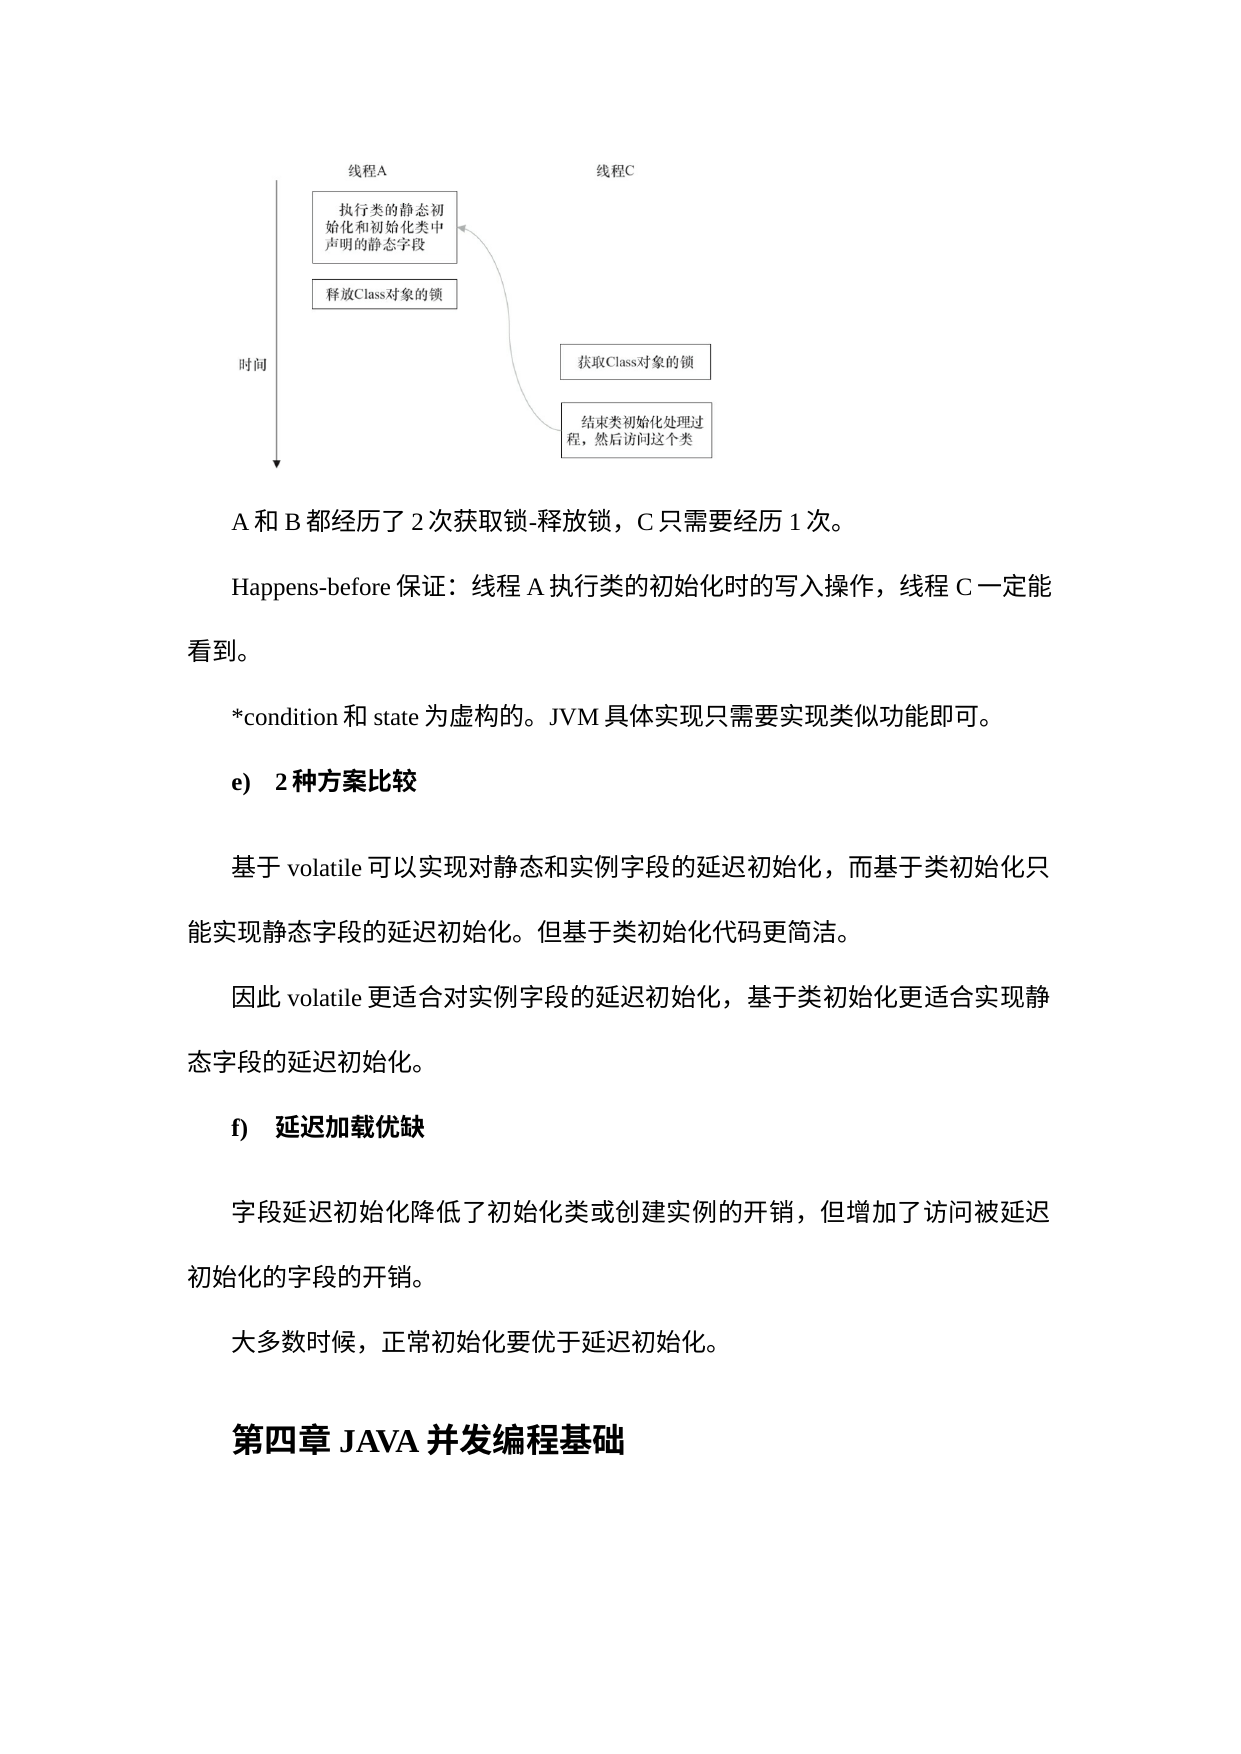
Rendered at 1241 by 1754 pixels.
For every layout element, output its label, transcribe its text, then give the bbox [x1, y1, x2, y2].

text Happens-before保证：线程A执行类的初始化时的写入操作，线程C一定能看到。 [187, 552, 1053, 682]
subtitle 第四章 JAVA并发编程基础 [187, 1406, 1053, 1471]
text 字段延迟初始化降低了初始化类或创建实例的开销，但增加了访问被延迟初始化的字段的开销。 [187, 1178, 1053, 1308]
picture [231, 162, 725, 470]
text 大多数时候，正常初始化要优于延迟初始化。 [187, 1308, 1053, 1373]
subtitle 2种方案比较 [231, 747, 1053, 812]
text 基于volatile可以实现对静态和实例字段的延迟初始化，而基于类初始化只能实现静态字段的延迟初始化。但基于类初始化代码更简洁。 [187, 833, 1053, 963]
text 因此volatile更适合对实例字段的延迟初始化，基于类初始化更适合实现静态字段的延迟初始化。 [187, 963, 1053, 1093]
text *condition和state为虚构的。JVM具体实现只需要实现类似功能即可。 [187, 682, 1053, 747]
subtitle 延迟加载优缺 [231, 1093, 1053, 1158]
text A和B都经历了2次获取锁-释放锁，C只需要经历1次。 [187, 487, 1053, 552]
